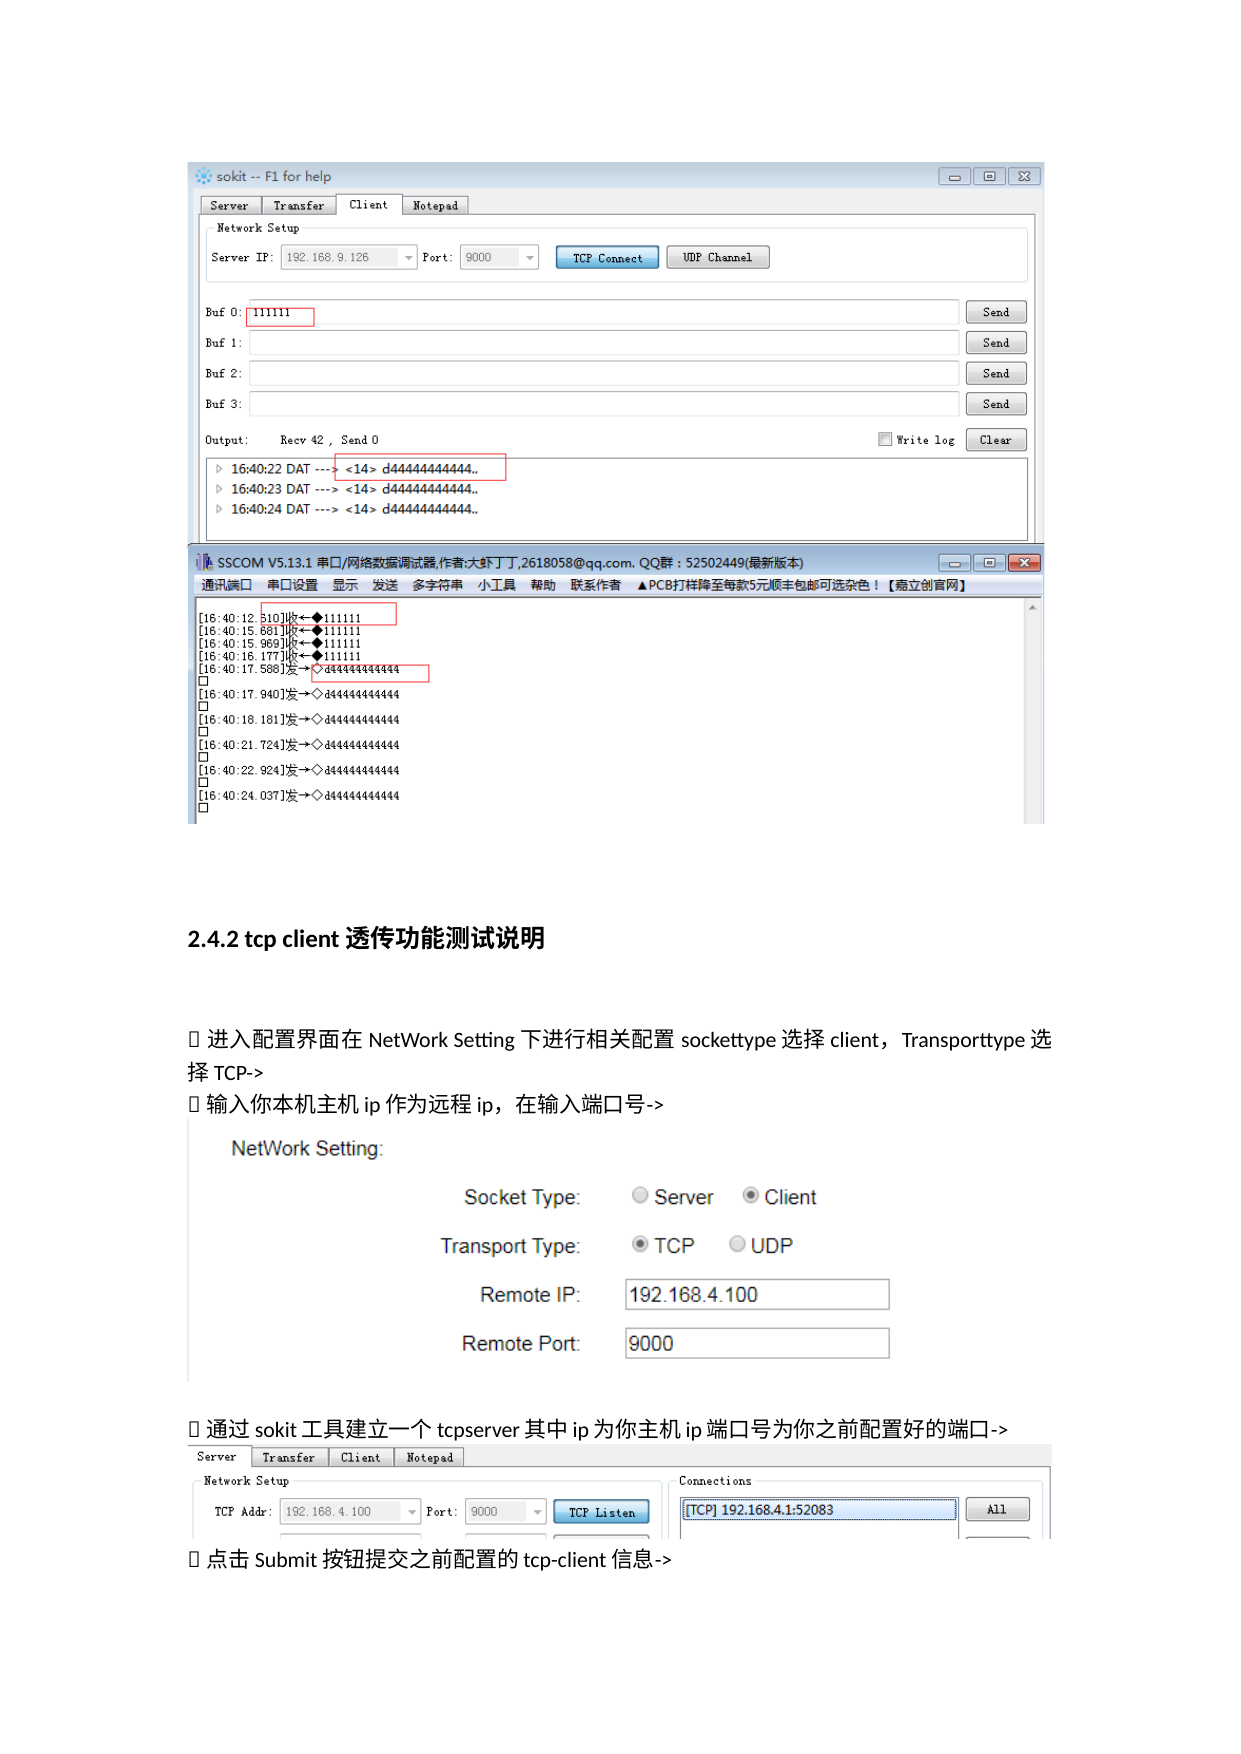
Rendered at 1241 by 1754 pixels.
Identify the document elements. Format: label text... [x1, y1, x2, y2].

list  点击Submit按钮提交之前配置的tcp-client信息-> [187, 1542, 1053, 1575]
picture [187, 1119, 1052, 1382]
list  通过sokit工具建立一个tcpserver其中ip为你主机ip端口号为你之前配置好的端口-> [187, 1412, 1053, 1444]
picture [187, 162, 1045, 824]
list  输入你本机主机ip作为远程ip，在输入端口号-> [187, 1087, 1053, 1120]
subtitle 2.4.2 tcp client 透传功能测试说明 [187, 904, 1053, 969]
list  进入配置界面在NetWork Setting下进行相关配置sockettype选择client，Transporttype选择TCP-> [187, 1022, 1053, 1087]
picture [187, 1444, 1053, 1539]
